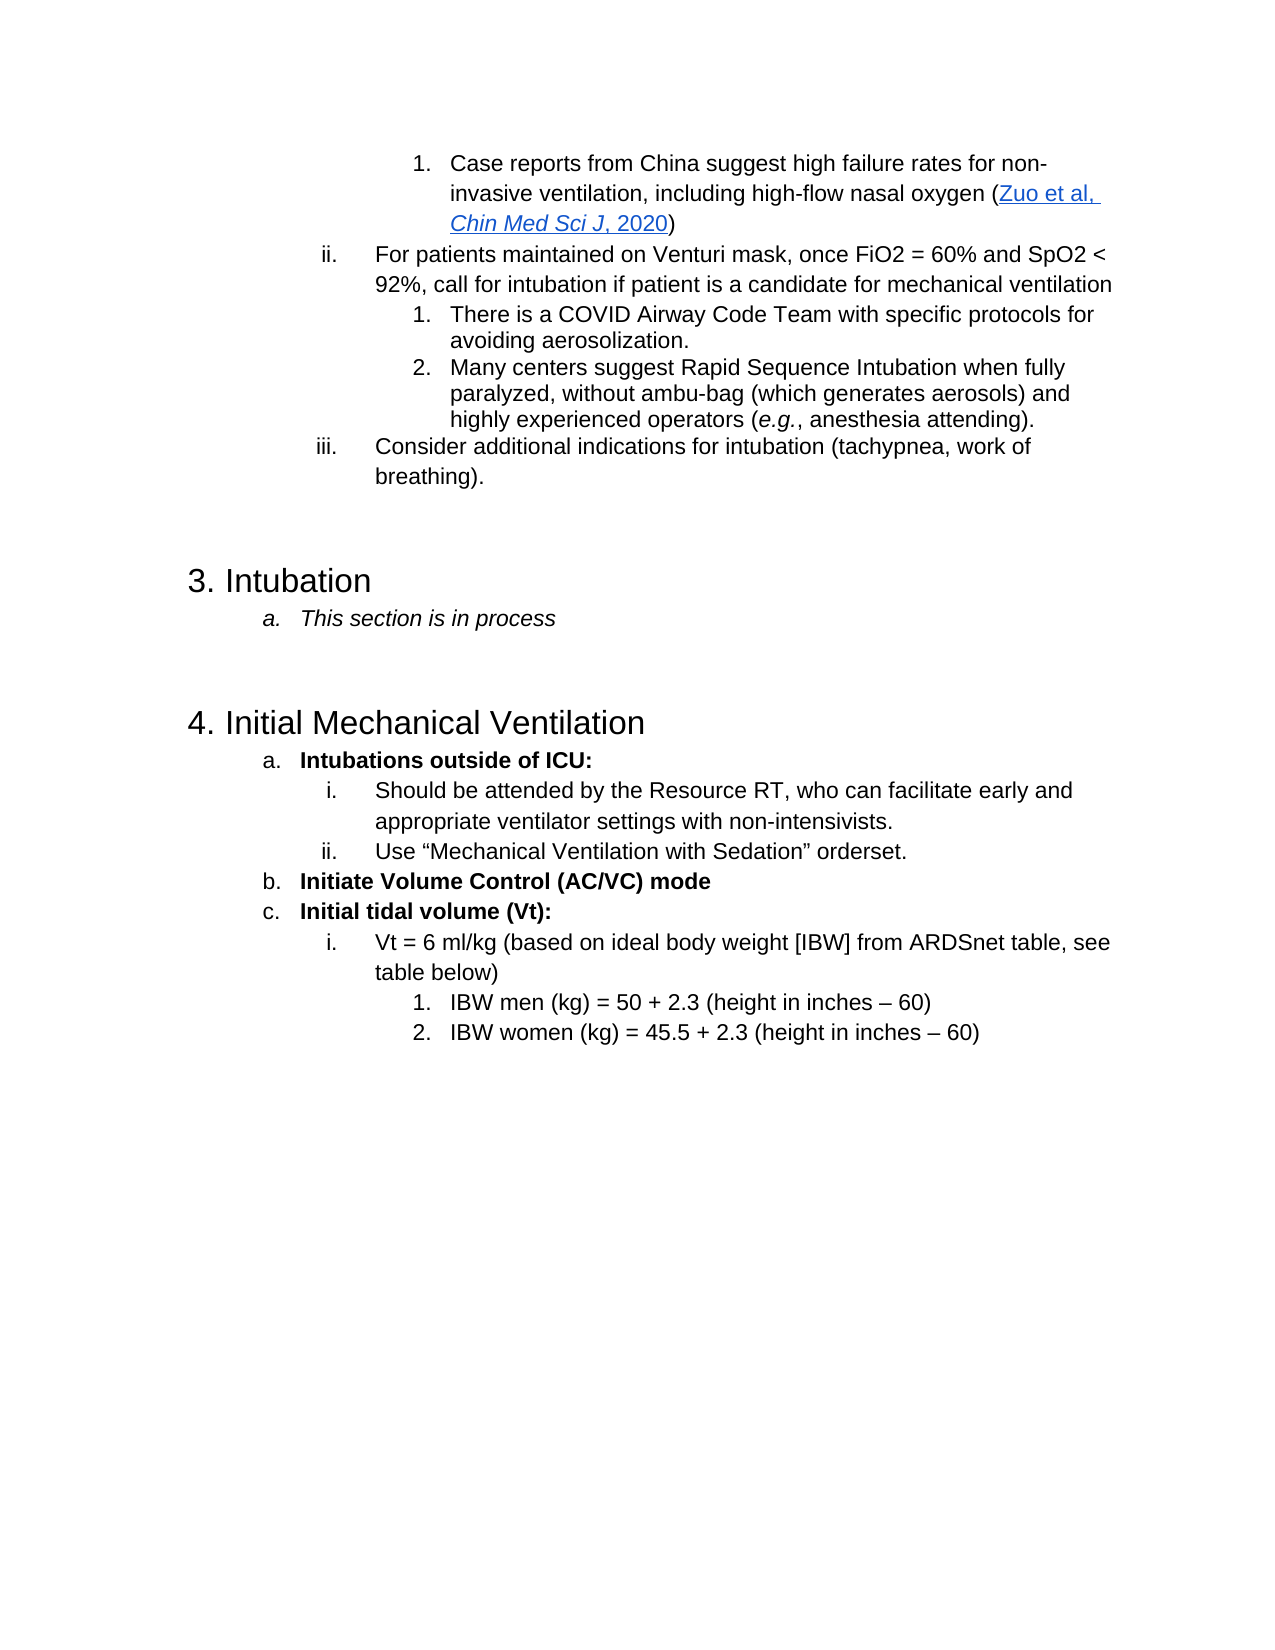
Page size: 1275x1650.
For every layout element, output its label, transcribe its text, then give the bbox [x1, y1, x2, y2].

list IBW women (kg) = 45.5 + 2.3 (height in inches – 60) [412, 1019, 1125, 1045]
list For patients maintained on Venturi mask, once FiO2 = 60% and SpO2 < 92%, call for intubation if patient is a candidate for mechanical ventilation [337, 241, 1125, 297]
list Vt = 6 ml/kg (based on ideal body weight [IBW] from ARDSnet table, see table below) [337, 928, 1125, 985]
list Intubations outside of ICU: [262, 747, 1125, 773]
list This section is in process [262, 605, 1125, 631]
list Case reports from China suggest high failure rates for non-invasive ventilation, including high-flow nasal oxygen (Zuo et al, Chin Med Sci J, 2020) [412, 150, 1125, 237]
list Many centers suggest Rapid Sequence Intubation when fully paralyzed, without ambu-bag (which generates aerosols) and highly experienced operators (e.g., anesthesia attending). [412, 354, 1125, 433]
list Should be attended by the Resource RT, who can facilitate early and appropriate ventilator settings with non-intensivists. [337, 777, 1125, 834]
list Initial tidal volume (Vt): [262, 898, 1125, 924]
list Use “Mechanical Ventilation with Sedation” orderset. [337, 838, 1125, 864]
list IBW men (kg) = 50 + 2.3 (height in inches – 60) [412, 989, 1125, 1015]
list Initiate Volume Control (AC/VC) mode [262, 868, 1125, 894]
subtitle Intubation [187, 561, 1125, 599]
subtitle Initial Mechanical Ventilation [187, 703, 1125, 741]
list There is a COVID Airway Code Team with specific protocols for avoiding aerosolization. [412, 301, 1125, 354]
list Consider additional indications for intubation (tachypnea, work of breathing). [337, 433, 1125, 489]
